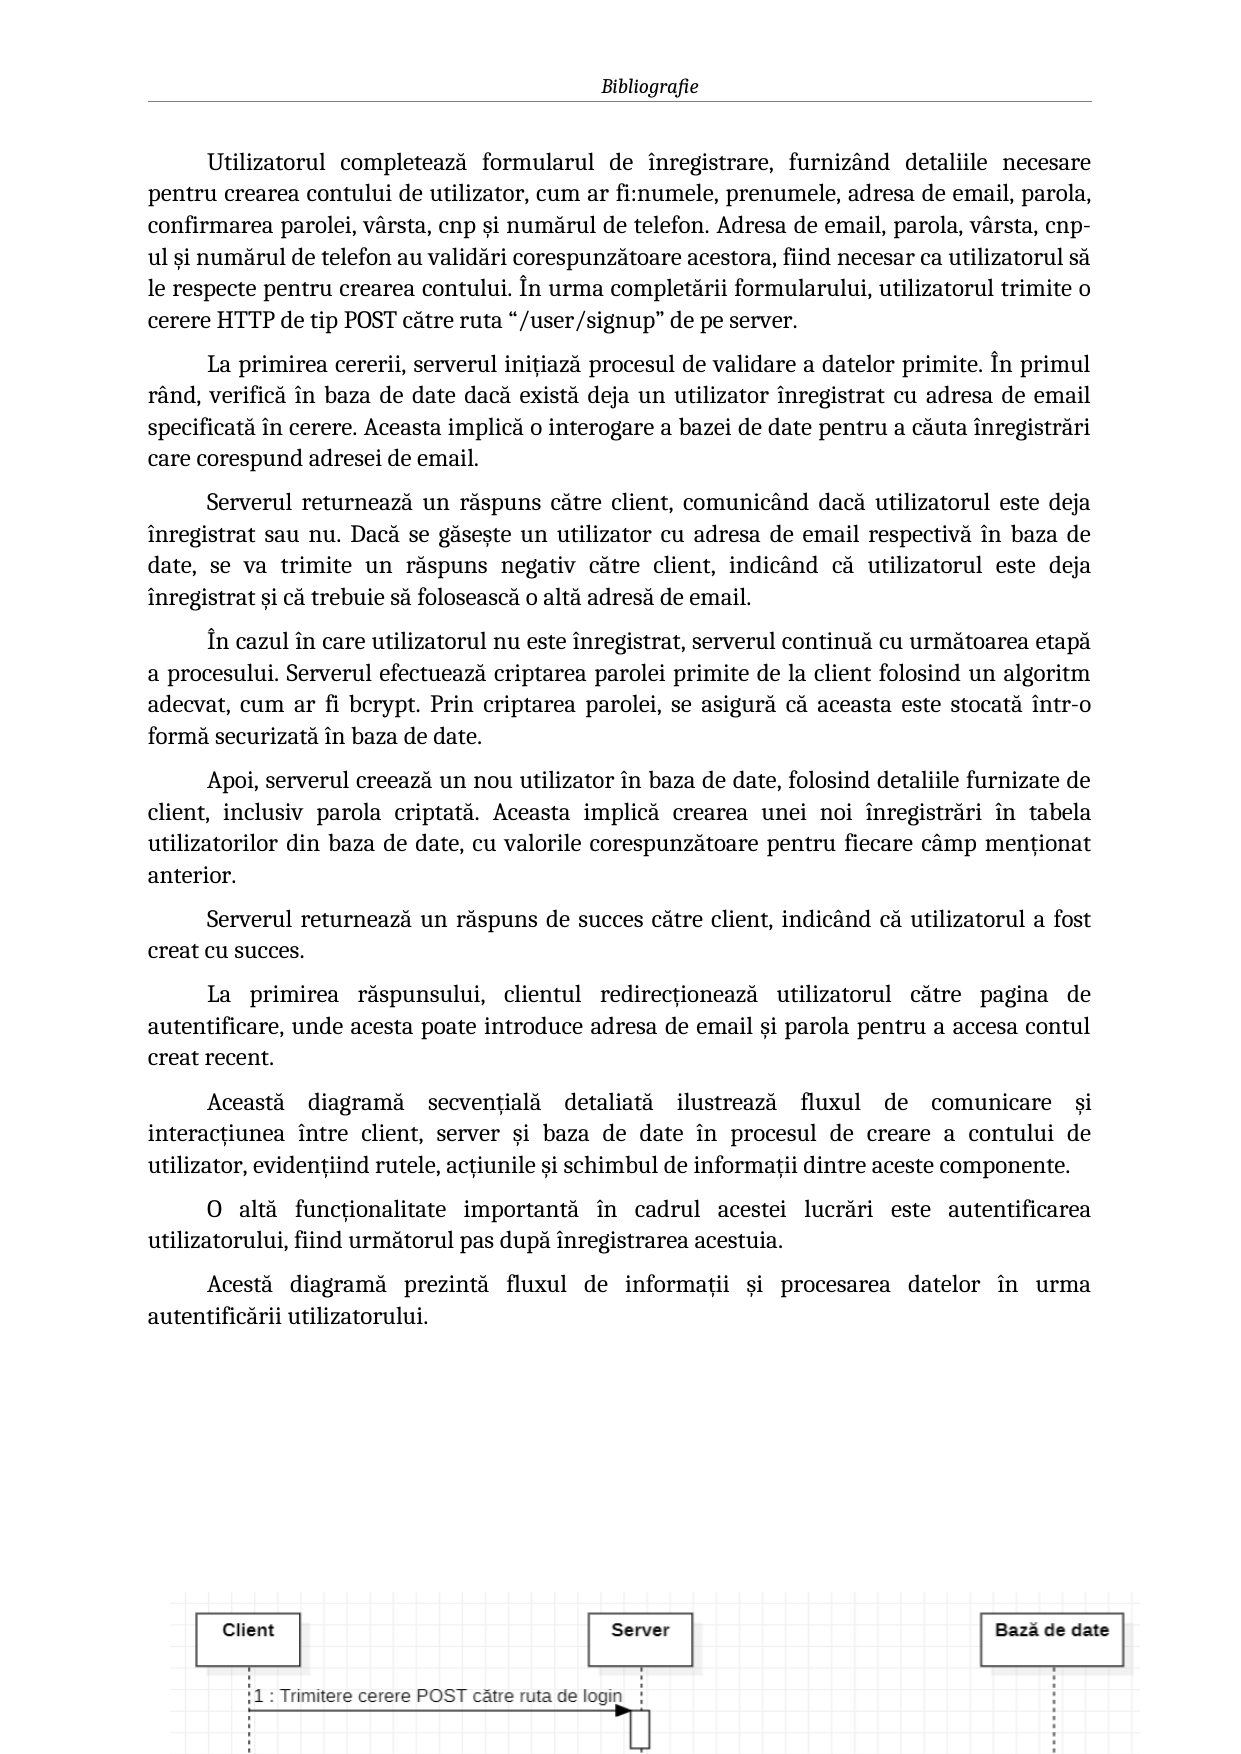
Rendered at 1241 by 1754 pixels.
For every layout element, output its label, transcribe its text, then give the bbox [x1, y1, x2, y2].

text La primirea cererii, serverul inițiază procesul de validare a datelor primite. În primul rând, verifică în baza de date dacă există deja un utilizator înregistrat cu adresa de email specificată în cerere. Aceasta implică o interogare a bazei de date pentru a căuta înregistrări care corespund adresei de email. [148, 349, 1092, 473]
text Utilizatorul completează formularul de înregistrare, furnizând detaliile necesare pentru crearea contului de utilizator, cum ar fi:numele, prenumele, adresa de email, parola, confirmarea parolei, vârsta, cnp și numărul de telefon. Adresa de email, parola, vârsta, cnp-ul și numărul de telefon au validări corespunzătoare acestora, fiind necesar ca utilizatorul să le respecte pentru crearea contului. În urma completării formularului, utilizatorul trimite o cerere HTTP de tip POST către ruta “/user/signup” de pe server. [148, 148, 1092, 334]
text O altă funcționalitate importantă în cadrul acestei lucrări este autentificarea utilizatorului, fiind următorul pas după înregistrarea acestuia. [148, 1194, 1092, 1255]
text La primirea răspunsului, clientul redirecționează utilizatorul către pagina de autentificare, unde acesta poate introduce adresa de email și parola pentru a accesa contul creat recent. [148, 980, 1092, 1072]
picture [170, 1592, 1140, 1754]
text În cazul în care utilizatorul nu este înregistrat, serverul continuă cu următoarea etapă a procesului. Serverul efectuează criptarea parolei primite de la client folosind un algoritm adecvat, cum ar fi bcrypt. Prin criptarea parolei, se asigură că aceasta este stocată într-o formă securizată în baza de date. [148, 627, 1092, 751]
text Această diagramă secvențială detaliată ilustrează fluxul de comunicare și interacțiunea între client, server și baza de date în procesul de creare a contului de utilizator, evidențiind rutele, acțiunile și schimbul de informații dintre aceste componente. [148, 1087, 1092, 1179]
text Acestă diagramă prezintă fluxul de informații și procesarea datelor în urma autentificării utilizatorului. [148, 1270, 1092, 1331]
text Apoi, serverul creează un nou utilizator în baza de date, folosind detaliile furnizate de client, inclusiv parola criptată. Aceasta implică crearea unei noi înregistrări în tabela utilizatorilor din baza de date, cu valorile corespunzătoare pentru fiecare câmp menționat anterior. [148, 766, 1092, 889]
text Serverul returnează un răspuns către client, comunicând dacă utilizatorul este deja înregistrat sau nu. Dacă se găsește un utilizator cu adresa de email respectivă în baza de date, se va trimite un răspuns negativ către client, indicând că utilizatorul este deja înregistrat și că trebuie să folosească o altă adresă de email. [148, 488, 1092, 612]
text Serverul returnează un răspuns de succes către client, indicând că utilizatorul a fost creat cu succes. [148, 904, 1092, 965]
